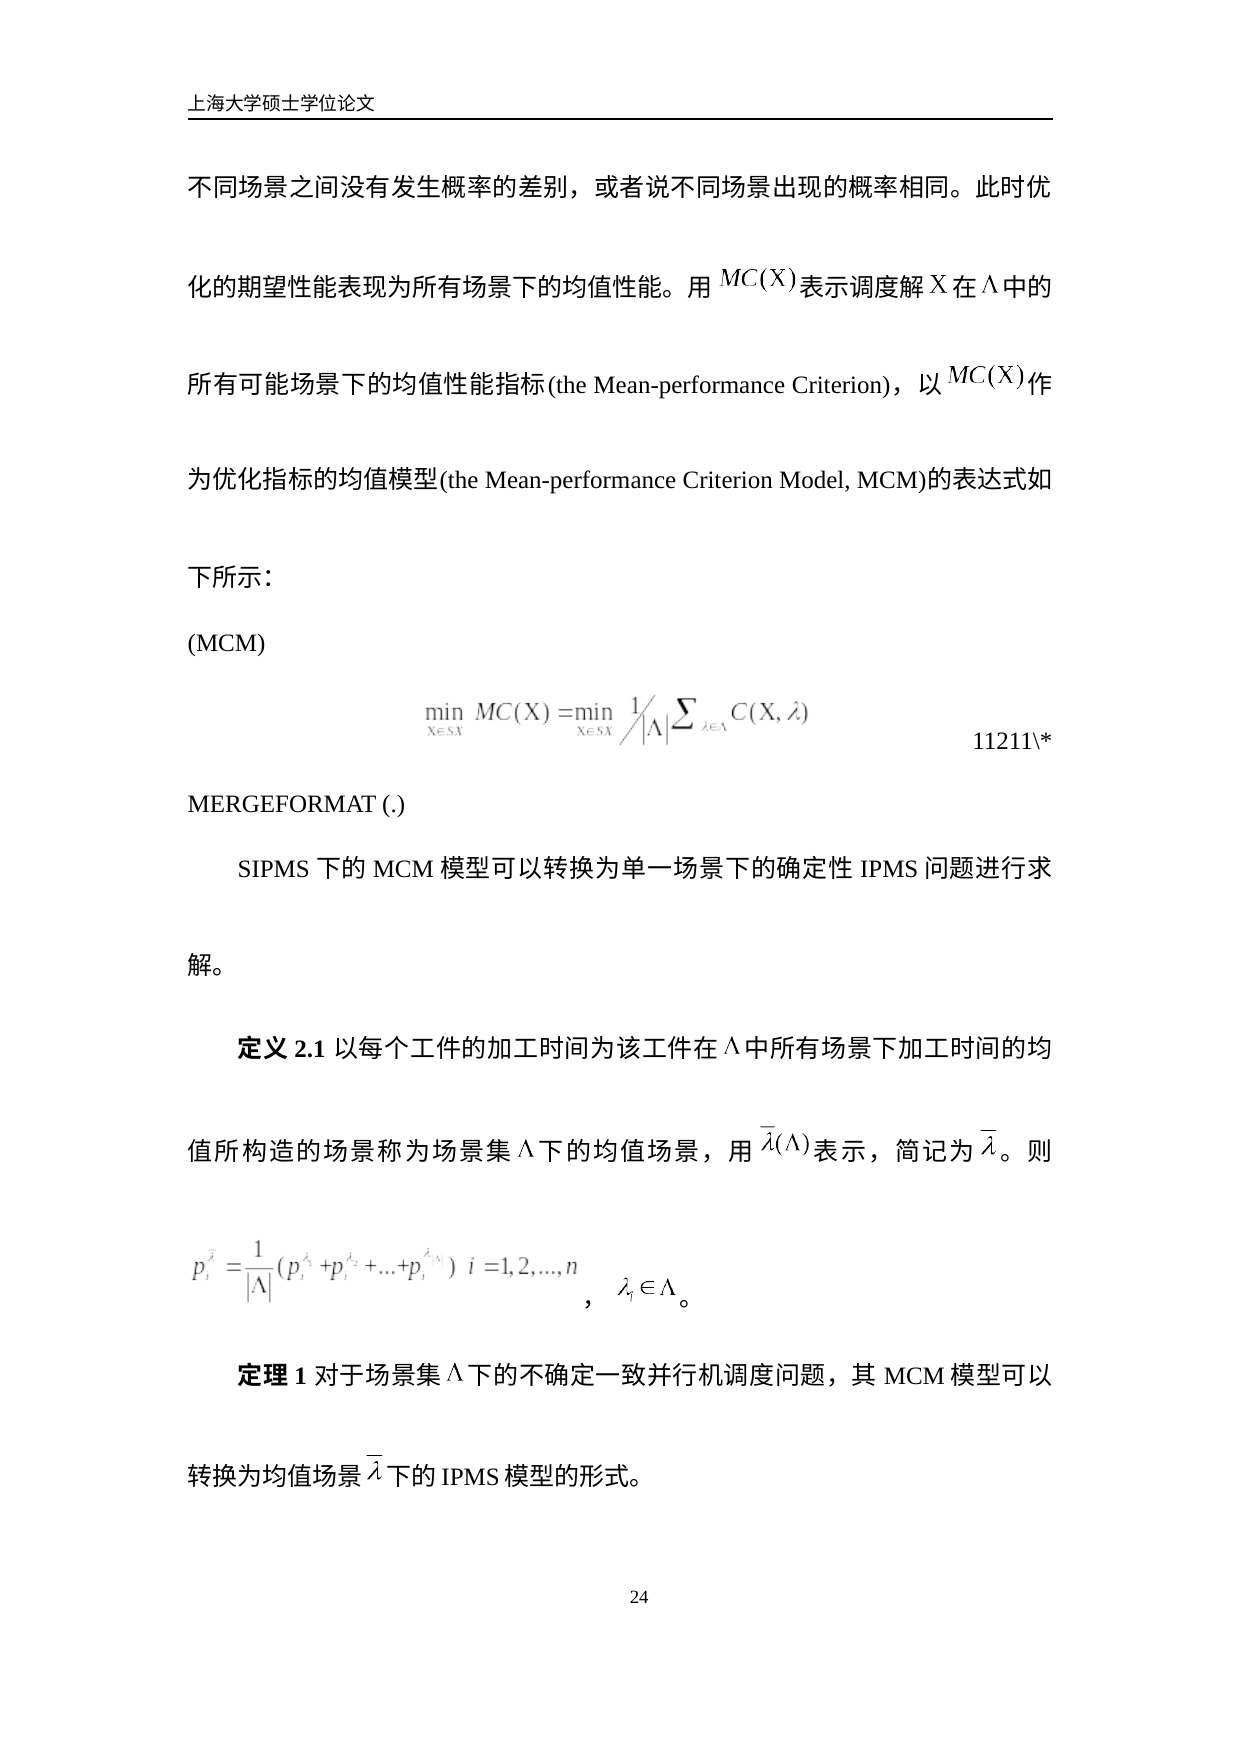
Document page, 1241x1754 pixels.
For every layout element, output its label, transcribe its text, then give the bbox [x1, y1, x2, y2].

text 定义2.1 以每个工件的加工时间为该工件在中所有场景下加工时间的均值所构造的场景称为场景集下的均值场景，用表示，简记为。则， 。 [187, 1014, 1053, 1323]
text (MCM) [187, 626, 1053, 659]
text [187, 153, 1053, 608]
text 定理1 对于场景集下的不确定一致并行机调度问题，其MCM模型可以转换为均值场景下的IPMS模型的形式。 [187, 1341, 1053, 1504]
text SIPMS下的MCM模型可以转换为单一场景下的确定性IPMS问题进行求解。 [187, 834, 1053, 996]
